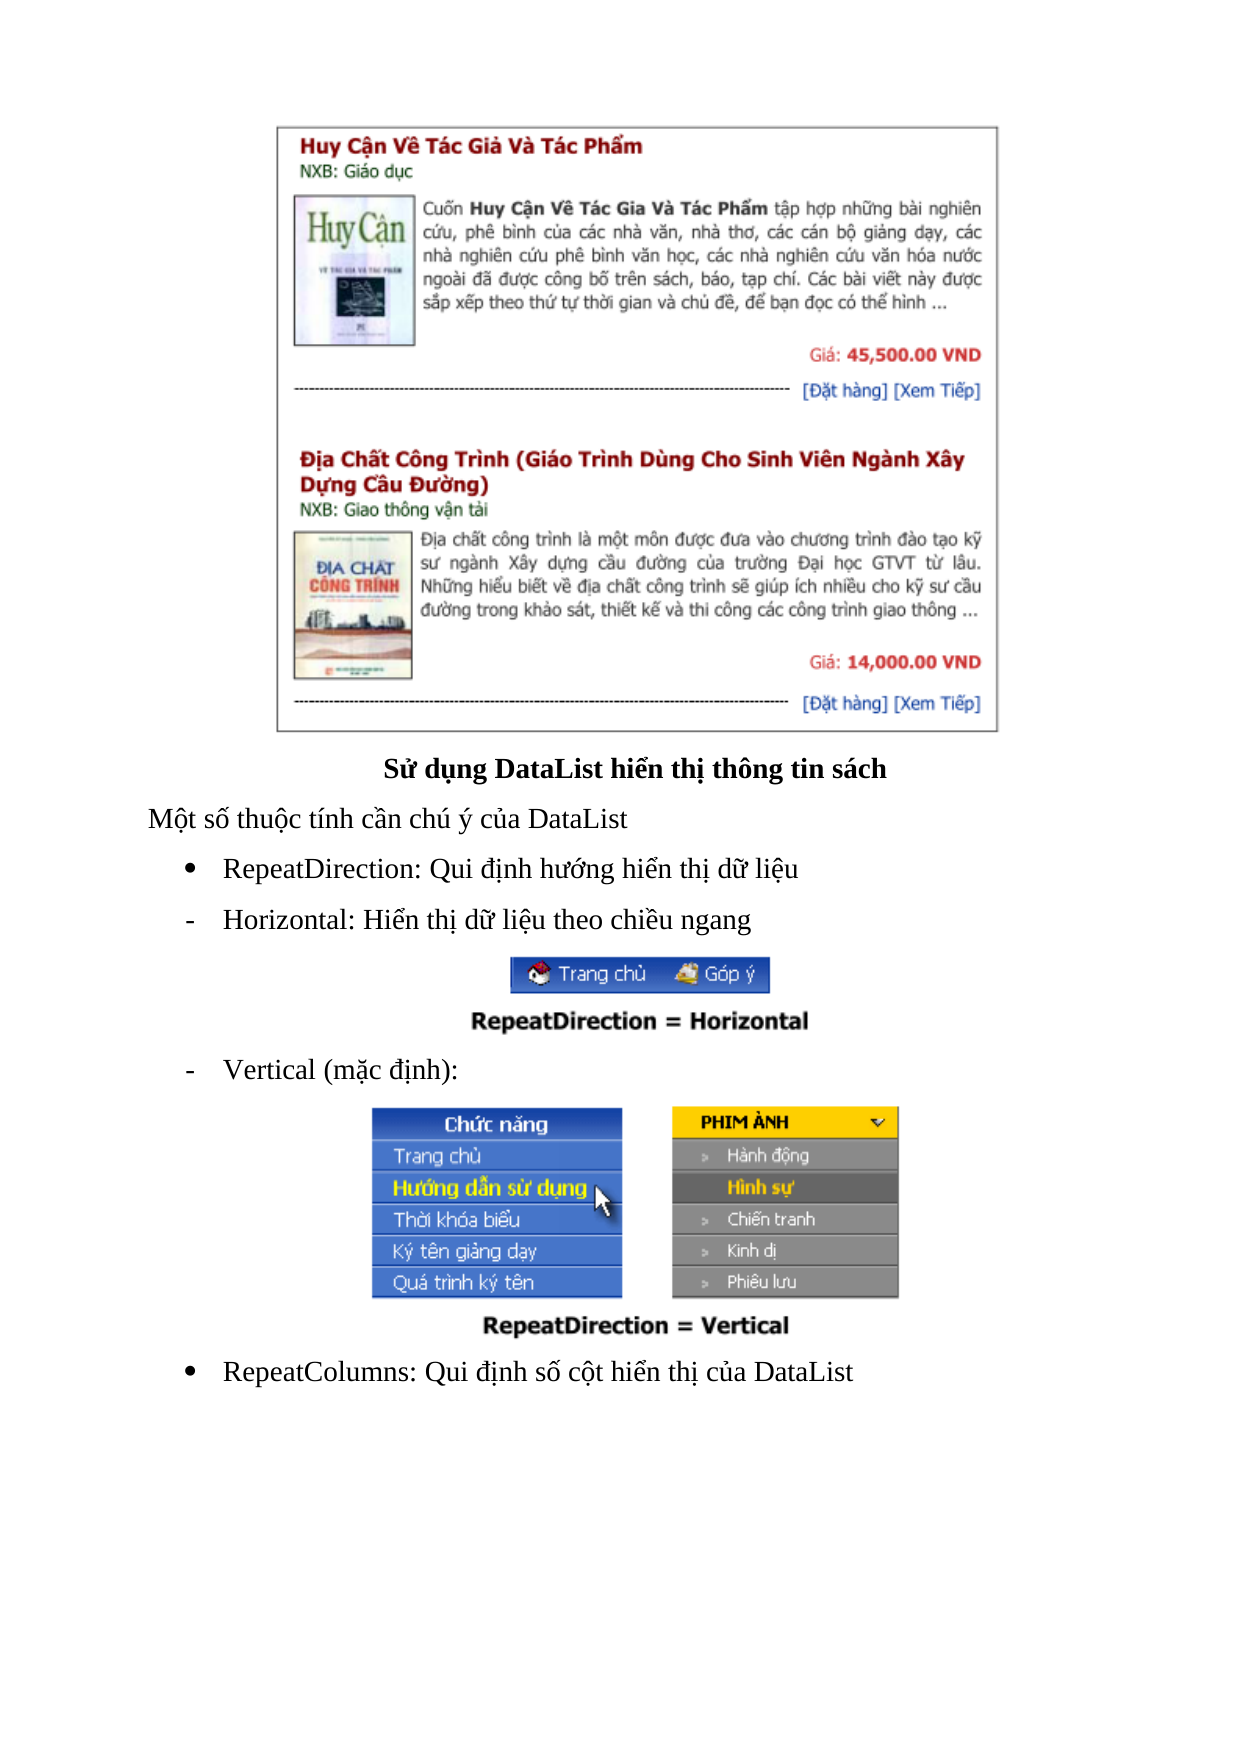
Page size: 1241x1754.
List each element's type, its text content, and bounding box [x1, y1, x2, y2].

subtitle Sử dụng DataList hiển thị thông tin sách [148, 751, 1122, 784]
list RepeatColumns: Qui định số cột hiển thị của DataList [185, 1354, 1122, 1387]
picture [269, 118, 1001, 737]
picture [363, 1102, 907, 1340]
list Horizontal: Hiển thị dữ liệu theo chiều ngang [185, 902, 1122, 935]
list RepeatDirection: Qui định hướng hiển thị dữ liệu [185, 851, 1122, 885]
picture [456, 952, 814, 1038]
list Vertical (mặc định): [185, 1052, 1122, 1086]
text Một số thuộc tính cần chú ý của DataList [148, 801, 1122, 834]
